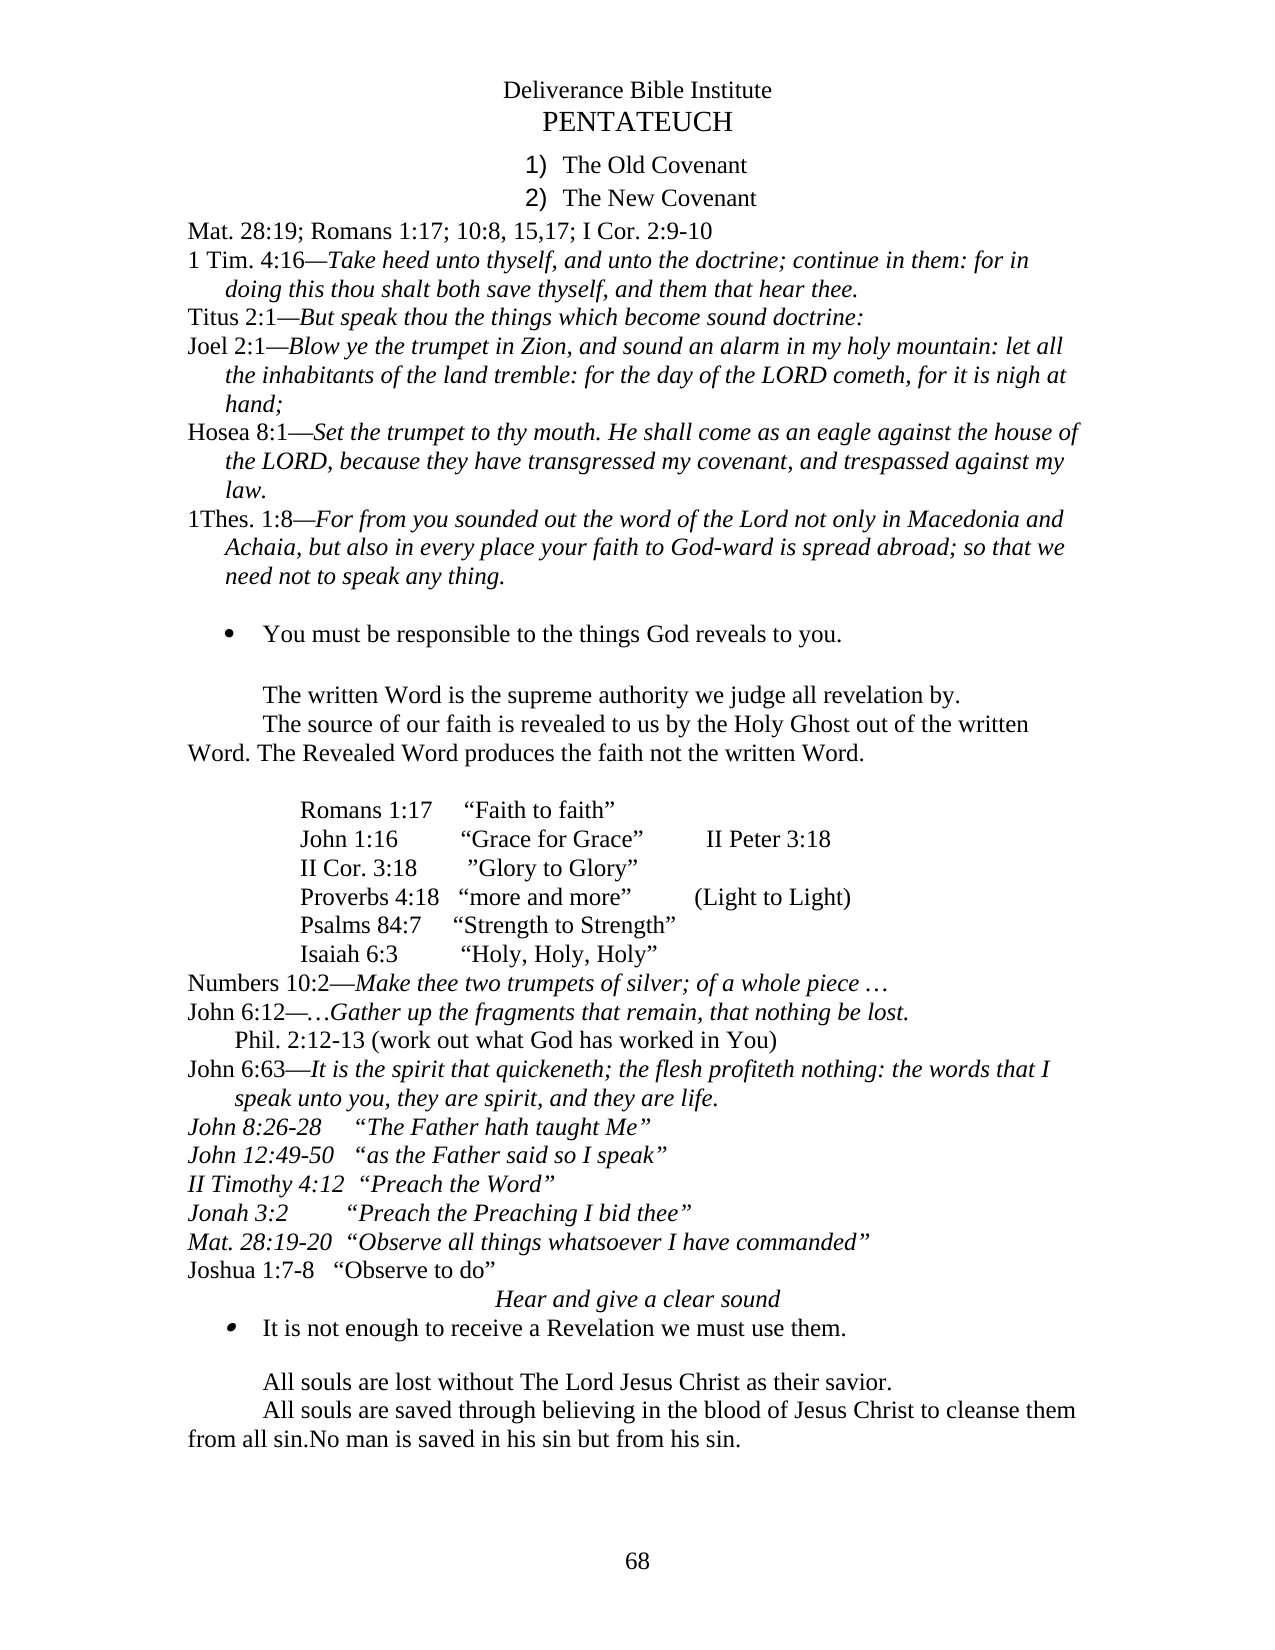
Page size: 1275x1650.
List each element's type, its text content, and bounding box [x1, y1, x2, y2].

list The written Word is the supreme authority we judge all revelation by. [187, 681, 1087, 709]
list John 1:16 “Grace for Grace” II Peter 3:18 [300, 824, 1087, 853]
text Hear and give a clear sound [187, 1284, 1087, 1313]
list Romans 1:17 “Faith to faith” [300, 796, 1087, 824]
text All souls are saved through believing in the blood of Jesus Christ to cleanse them from all sin.No man is saved in his sin but from his sin. [187, 1396, 1087, 1453]
text Mat. 28:19-20 “Observe all things whatsoever I have commanded” Joshua 1:7-8 “Observe to do” [187, 1227, 1087, 1284]
list Isaiah 6:3 “Holy, Holy, Holy” [300, 939, 1087, 968]
text Numbers 10:2—Make thee two trumpets of silver; of a whole piece … [187, 968, 1087, 997]
list The New Covenant [525, 183, 1087, 212]
text 1Thes. 1:8—For from you sounded out the word of the Lord not only in Macedonia and Achaia, but also in every place your faith to God-ward is spread abroad; so that we need not to speak any thing. [187, 504, 1087, 590]
text John 6:63—It is the spirit that quickeneth; the flesh profiteth nothing: the words that I speak unto you, they are spirit, and they are life. [187, 1054, 1087, 1112]
text All souls are lost without The Lord Jesus Christ as their savior. [187, 1367, 1087, 1396]
text Joel 2:1—Blow ye the trumpet in Zion, and sound an alarm in my holy mountain: let all the inhabitants of the land tremble: for the day of the LORD cometh, for it is nigh at hand; [187, 331, 1087, 417]
list Psalms 84:7 “Strength to Strength” [300, 911, 1087, 939]
text 1 Tim. 4:16—Take heed unto thyself, and unto the doctrine; continue in them: for in doing this thou shalt both save thyself, and them that hear thee. [187, 245, 1087, 302]
list It is not enough to receive a Revelation we must use them. [225, 1313, 1087, 1342]
text Hosea 8:1—Set the trumpet to thy mouth. He shall come as an eagle against the house of the LORD, because they have transgressed my covenant, and trespassed against my law. [187, 417, 1087, 504]
text John 8:26-28 “The Father hath taught Me” John 12:49-50 “as the Father said so I speak” [187, 1112, 1087, 1169]
list The source of our faith is revealed to us by the Holy Ghost out of the written Word. The Revealed Word produces the faith not the written Word. [187, 709, 1087, 767]
list You must be responsible to the things God reveals to you. [225, 619, 1087, 647]
list Proverbs 4:18 “more and more” (Light to Light) [300, 882, 1087, 911]
list The Old Covenant [525, 150, 1087, 179]
text II Timothy 4:12 “Preach the Word” Jonah 3:2 “Preach the Preaching I bid thee” [187, 1169, 1087, 1227]
text Mat. 28:19; Romans 1:17; 10:8, 15,17; I Cor. 2:9-10 [187, 216, 1087, 245]
text John 6:12—…Gather up the fragments that remain, that nothing be lost. Phil. 2:12-13 (work out what God has worked in You) [187, 997, 1087, 1054]
text Titus 2:1—But speak thou the things which become sound doctrine: [187, 302, 1087, 331]
list II Cor. 3:18 ”Glory to Glory” [300, 853, 1087, 882]
